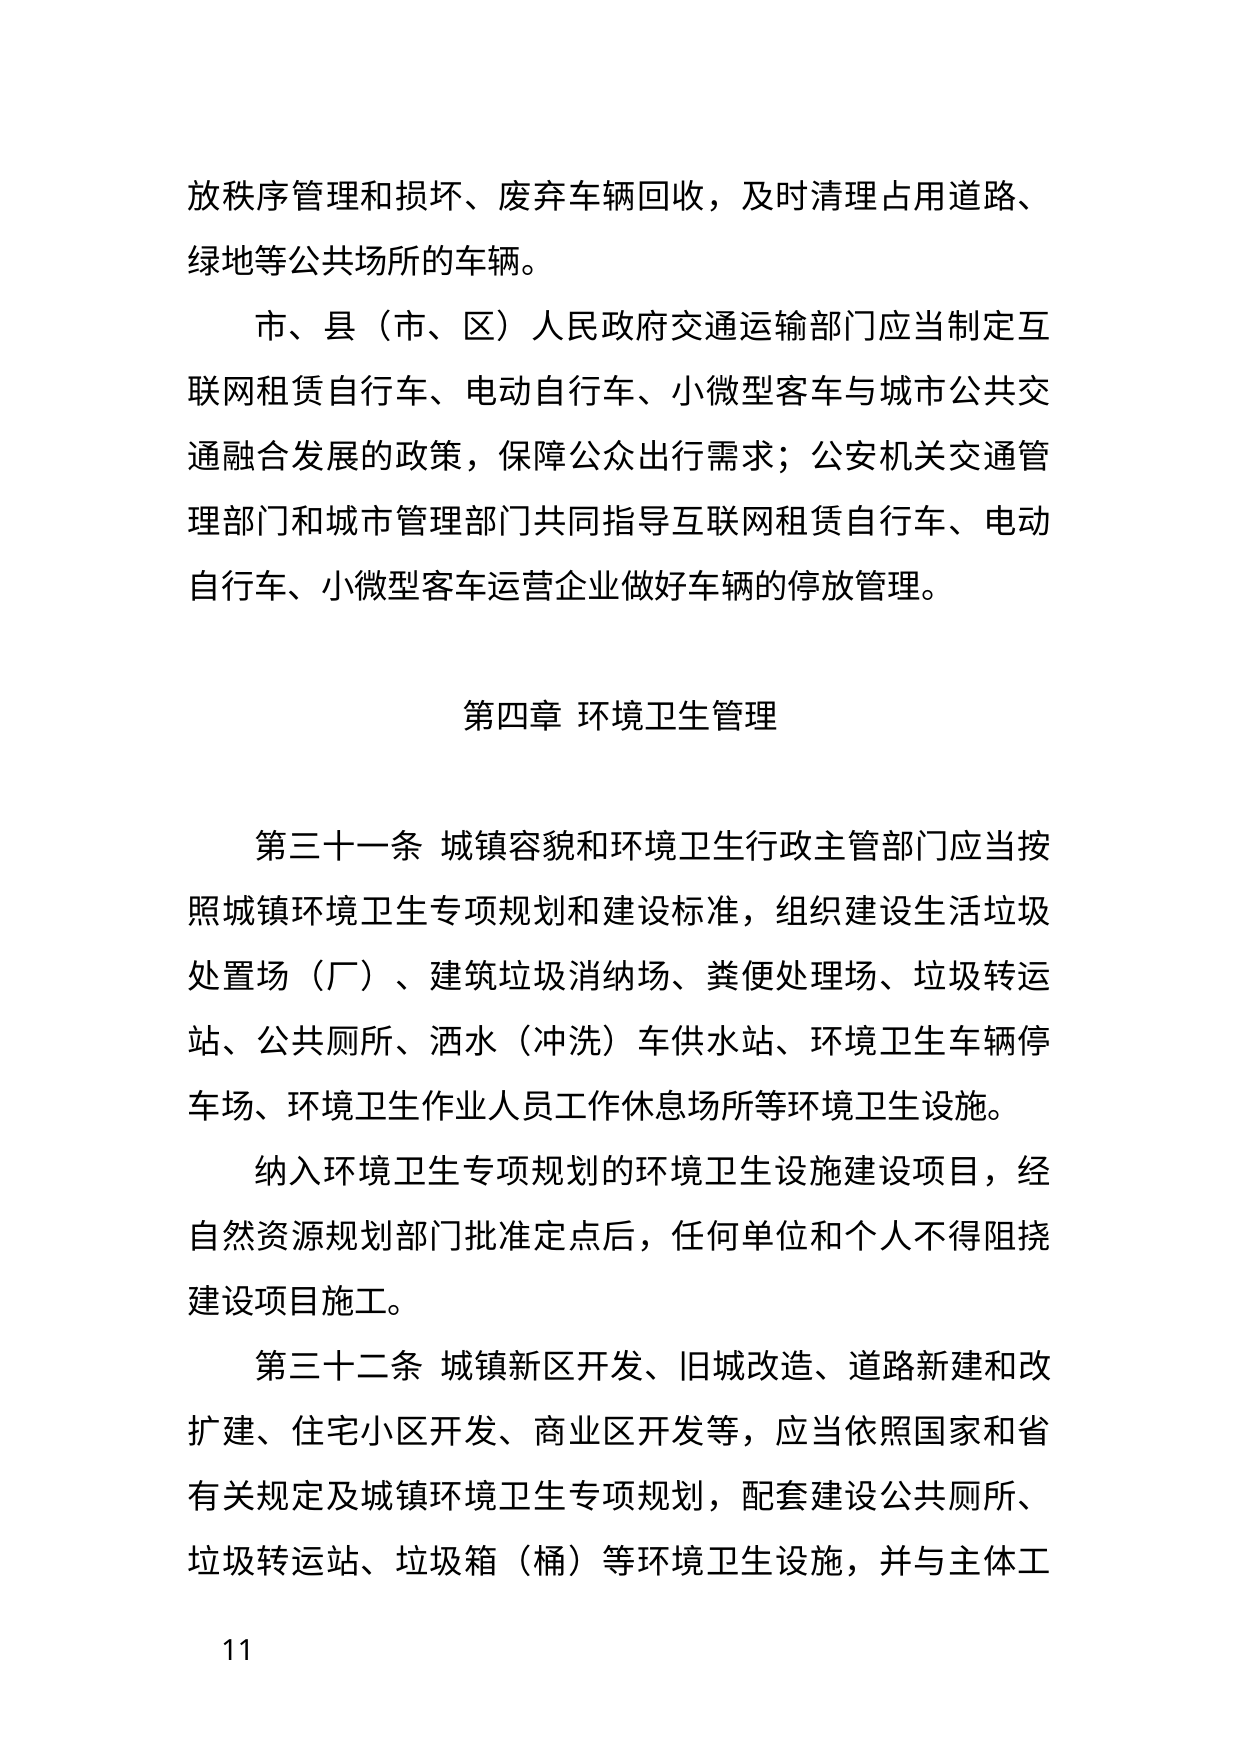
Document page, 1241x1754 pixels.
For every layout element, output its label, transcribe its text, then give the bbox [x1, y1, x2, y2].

text 纳入环境卫生专项规划的环境卫生设施建设项目，经自然资源规划部门批准定点后，任何单位和个人不得阻挠建设项目施工。 [187, 1137, 1053, 1332]
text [187, 162, 1053, 292]
text 市、县（市、区）人民政府交通运输部门应当制定互联网租赁自行车、电动自行车、小微型客车与城市公共交通融合发展的政策，保障公众出行需求；公安机关交通管理部门和城市管理部门共同指导互联网租赁自行车、电动自行车、小微型客车运营企业做好车辆的停放管理。 [187, 292, 1053, 617]
text 第三十一条 城镇容貌和环境卫生行政主管部门应当按照城镇环境卫生专项规划和建设标准，组织建设生活垃圾处置场（厂）、建筑垃圾消纳场、粪便处理场、垃圾转运站、公共厕所、洒水（冲洗）车供水站、环境卫生车辆停车场、环境卫生作业人员工作休息场所等环境卫生设施。 [187, 812, 1053, 1137]
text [187, 1332, 1053, 1592]
text 第四章 环境卫生管理 [187, 682, 1053, 747]
